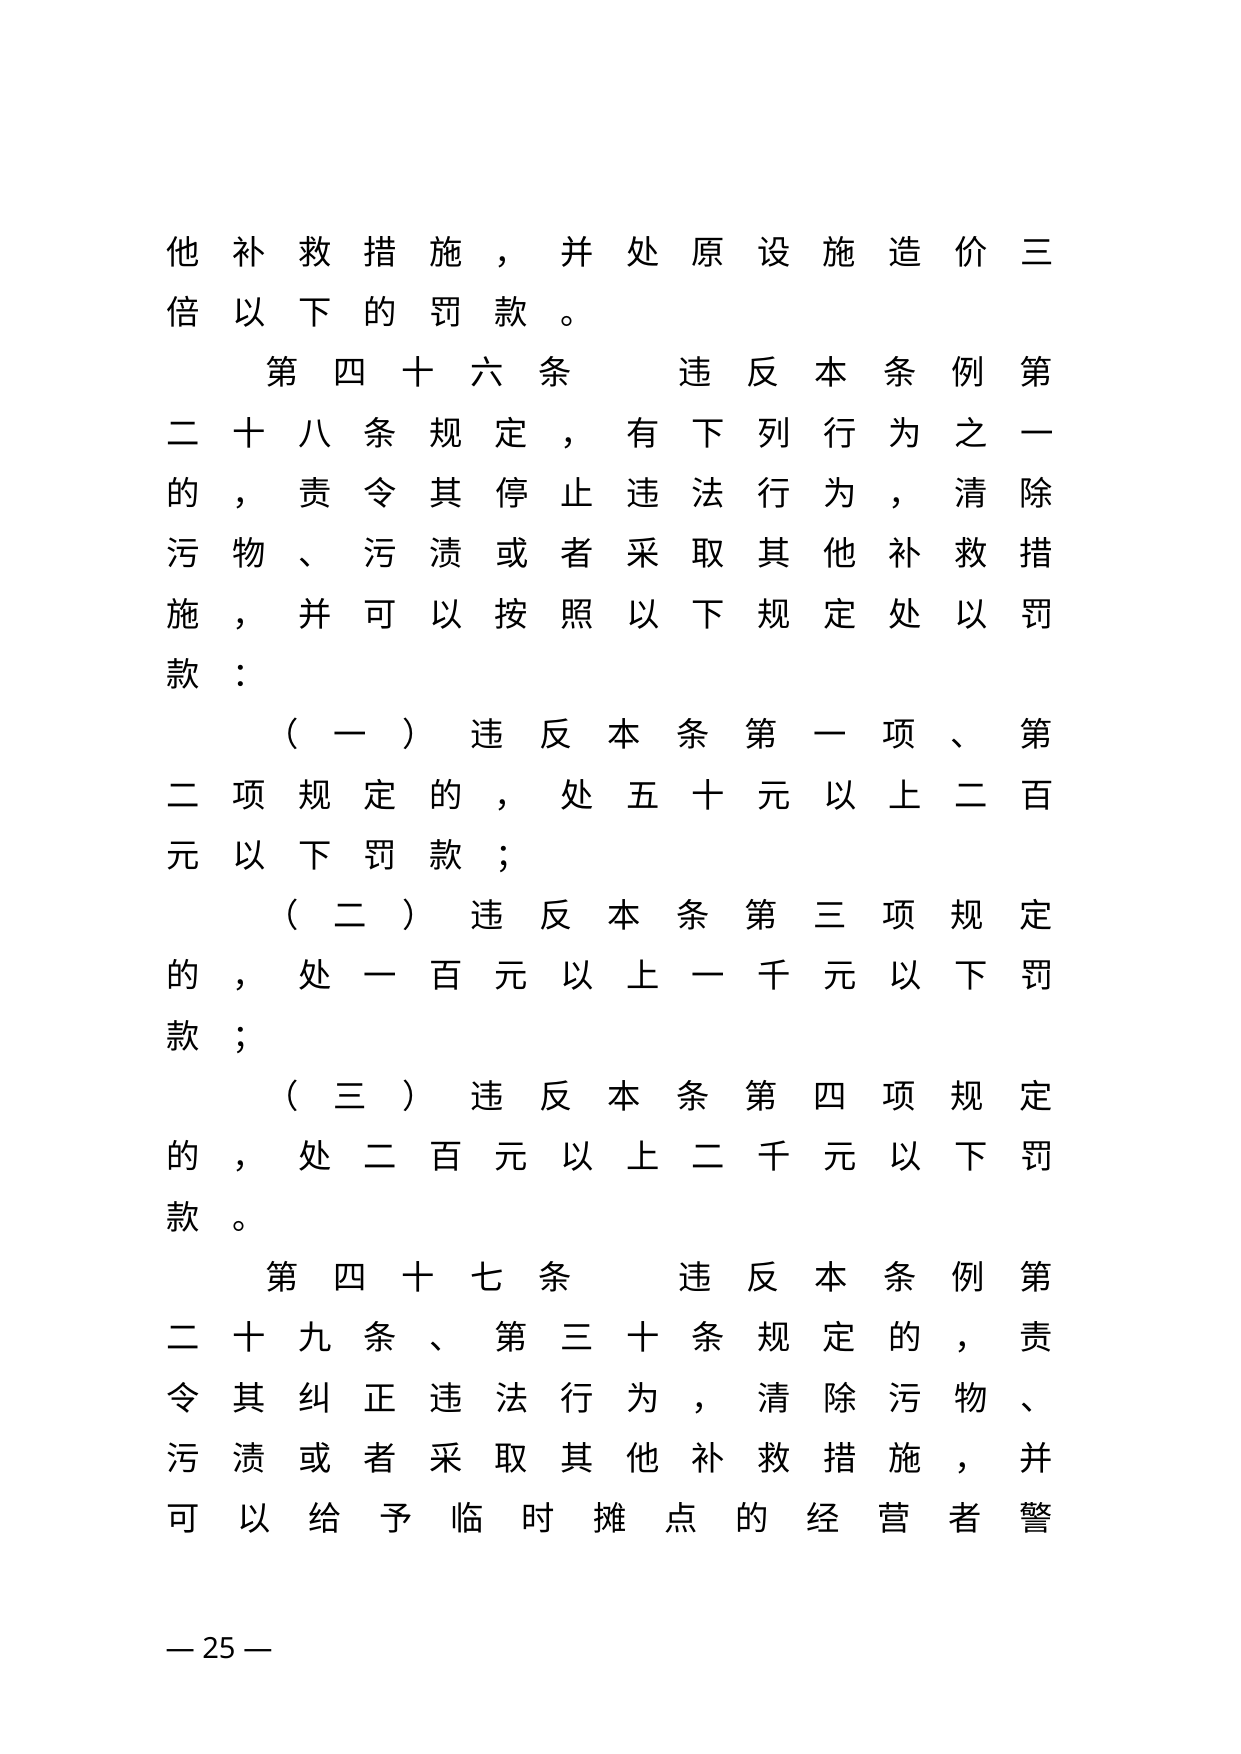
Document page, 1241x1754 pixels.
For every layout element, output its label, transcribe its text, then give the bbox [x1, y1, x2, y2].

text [167, 1245, 1085, 1546]
text 第四十六条 违反本条例第二十八条规定，有下列行为之一的，责令其停止违法行为，清除污物、污渍或者采取其他补救措施，并可以按照以下规定处以罚款： [167, 340, 1085, 702]
text （一）违反本条第一项、第二项规定的，处五十元以上二百元以下罚款； [167, 702, 1085, 883]
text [167, 219, 1085, 340]
text （三）违反本条第四项规定的，处二百元以上二千元以下罚款。 [167, 1064, 1085, 1245]
text （二）违反本条第三项规定的，处一百元以上一千元以下罚款； [167, 883, 1085, 1064]
